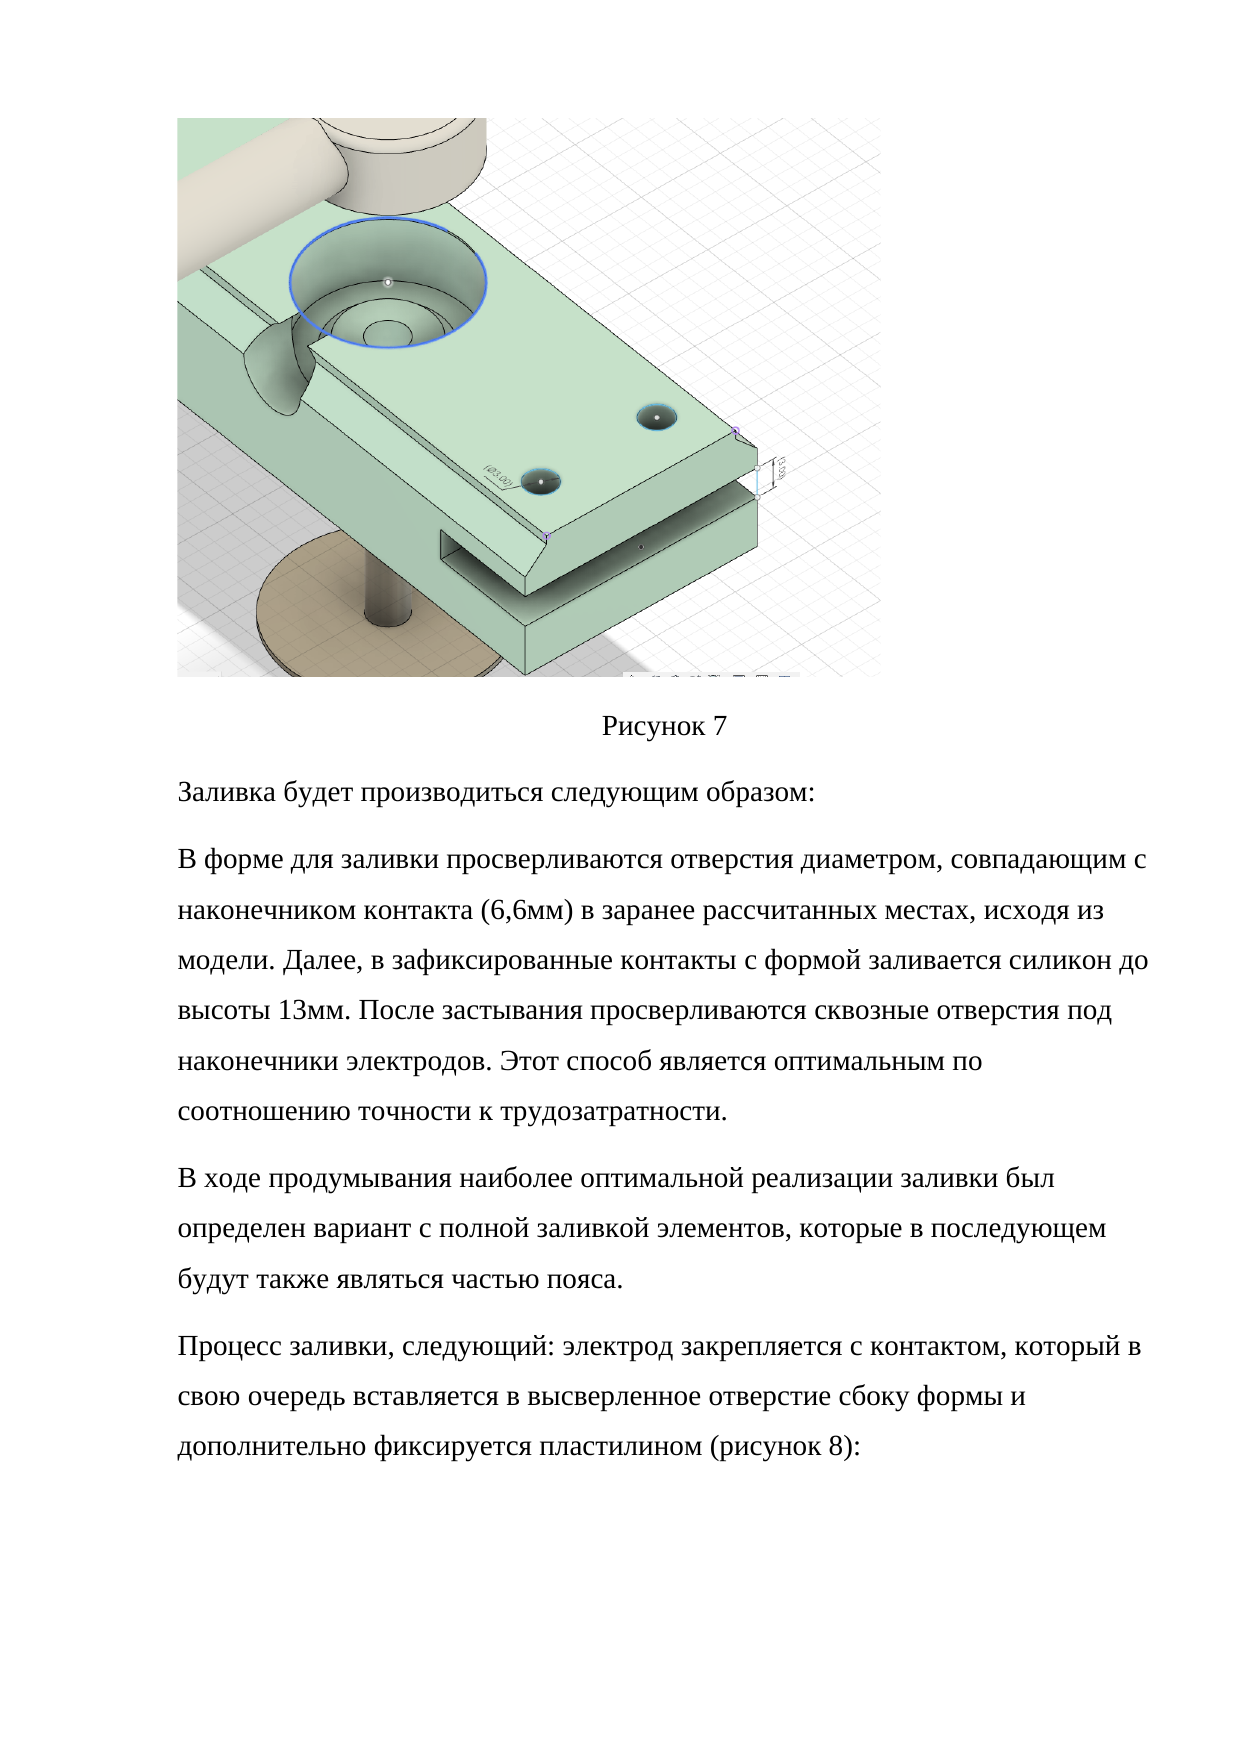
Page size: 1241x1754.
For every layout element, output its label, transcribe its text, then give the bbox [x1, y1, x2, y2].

text Процесс заливки, следующий: электрод закрепляется с контактом, который в свою очередь вставляется в высверленное отверстие сбоку формы и дополнительно фиксируется пластилином (рисунок 8): [177, 1328, 1152, 1462]
text Заливка будет производиться следующим образом: [177, 774, 1152, 808]
text Рисунок 7 [177, 708, 1152, 741]
text В форме для заливки просверливаются отверстия диаметром, совпадающим с наконечником контакта (6,6мм) в заранее рассчитанных местах, исходя из модели. Далее, в зафиксированные контакты с формой заливается силикон до высоты 13мм. После застывания просверливаются сквозные отверстия под наконечники электродов. Этот способ является оптимальным по соотношению точности к трудозатратности. [177, 842, 1152, 1127]
text В ходе продумывания наиболее оптимальной реализации заливки был определен вариант с полной заливкой элементов, которые в последующем будут также являться частью пояса. [177, 1160, 1152, 1294]
picture [177, 118, 881, 677]
